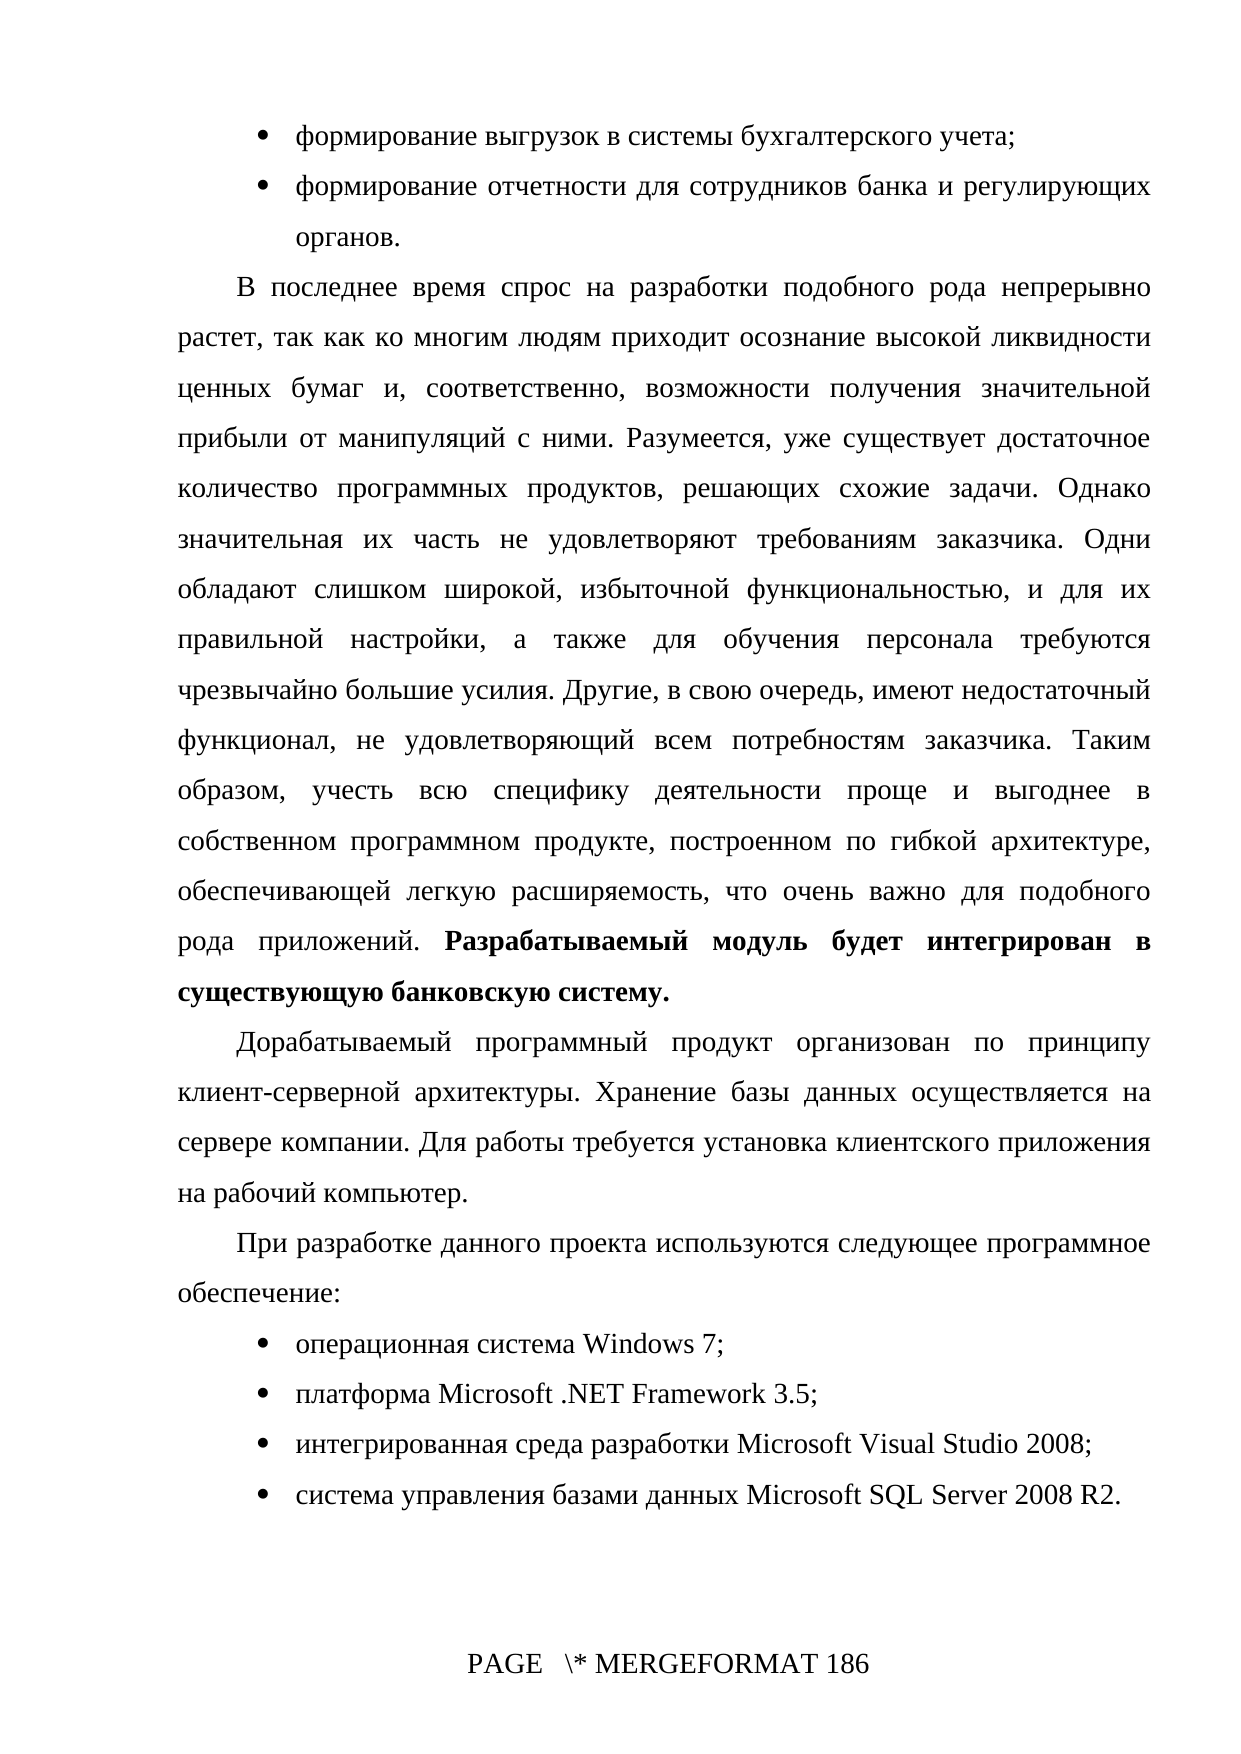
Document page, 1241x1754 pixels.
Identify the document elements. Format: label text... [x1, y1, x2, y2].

list интегрированная среда разработки Microsoft Visual Studio 2008; [258, 1427, 1152, 1460]
list система управления базами данных Microsoft SQL Server 2008 R2. [258, 1477, 1152, 1511]
text В последнее время спрос на разработки подобного рода непрерывно растет, так как ко многим людям приходит осознание высокой ликвидности ценных бумаг и, соответственно, возможности получения значительной прибыли от манипуляций с ними. Разумеется, уже существует достаточное количество программных продуктов, решающих схожие задачи. Однако значительная их часть не удовлетворяют требованиям заказчика. Одни обладают слишком широкой, избыточной функциональностью, и для их правильной настройки, а также для обучения персонала требуются чрезвычайно большие усилия. Другие, в свою очередь, имеют недостаточный функционал, не удовлетворяющий всем потребностям заказчика. Таким образом, учесть всю специфику деятельности проще и выгоднее в собственном программном продукте, построенном по гибкой архитектуре, обеспечивающей легкую расширяемость, что очень важно для подобного рода приложений. Разрабатываемый модуль будет интегрирован в существующую банковскую систему. [177, 269, 1152, 1007]
text Дорабатываемый программный продукт организован по принципу клиент-серверной архитектуры. Хранение базы данных осуществляется на сервере компании. Для работы требуется установка клиентского приложения на рабочий компьютер. [177, 1024, 1152, 1208]
list операционная система Windows 7; [258, 1326, 1152, 1359]
list платформа Microsoft .NET Framework 3.5; [258, 1376, 1152, 1410]
text При разработке данного проекта используются следующее программное обеспечение: [177, 1225, 1152, 1309]
list формирование выгрузок в системы бухгалтерского учета; [258, 118, 1152, 152]
list формирование отчетности для сотрудников банка и регулирующих органов. [258, 168, 1152, 252]
